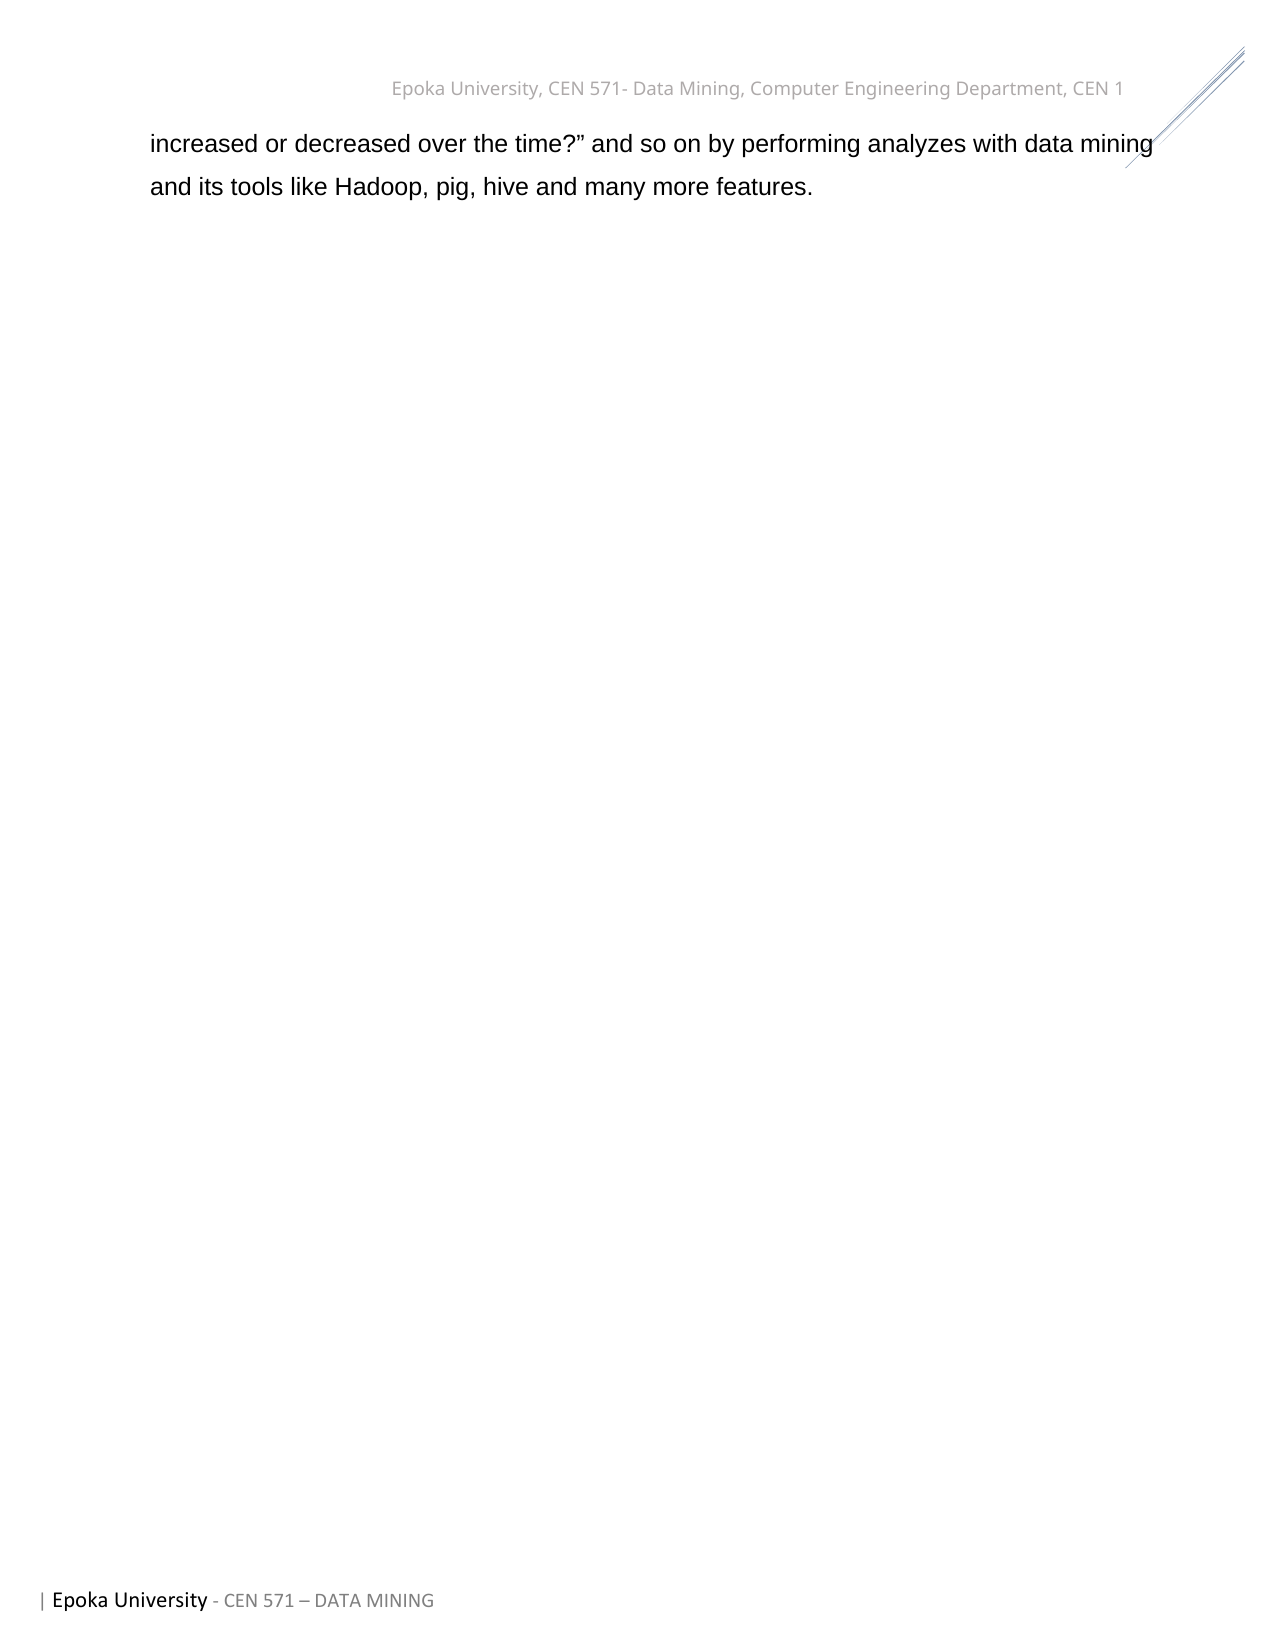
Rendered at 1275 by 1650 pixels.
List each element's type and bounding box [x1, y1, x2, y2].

text [150, 128, 1169, 200]
